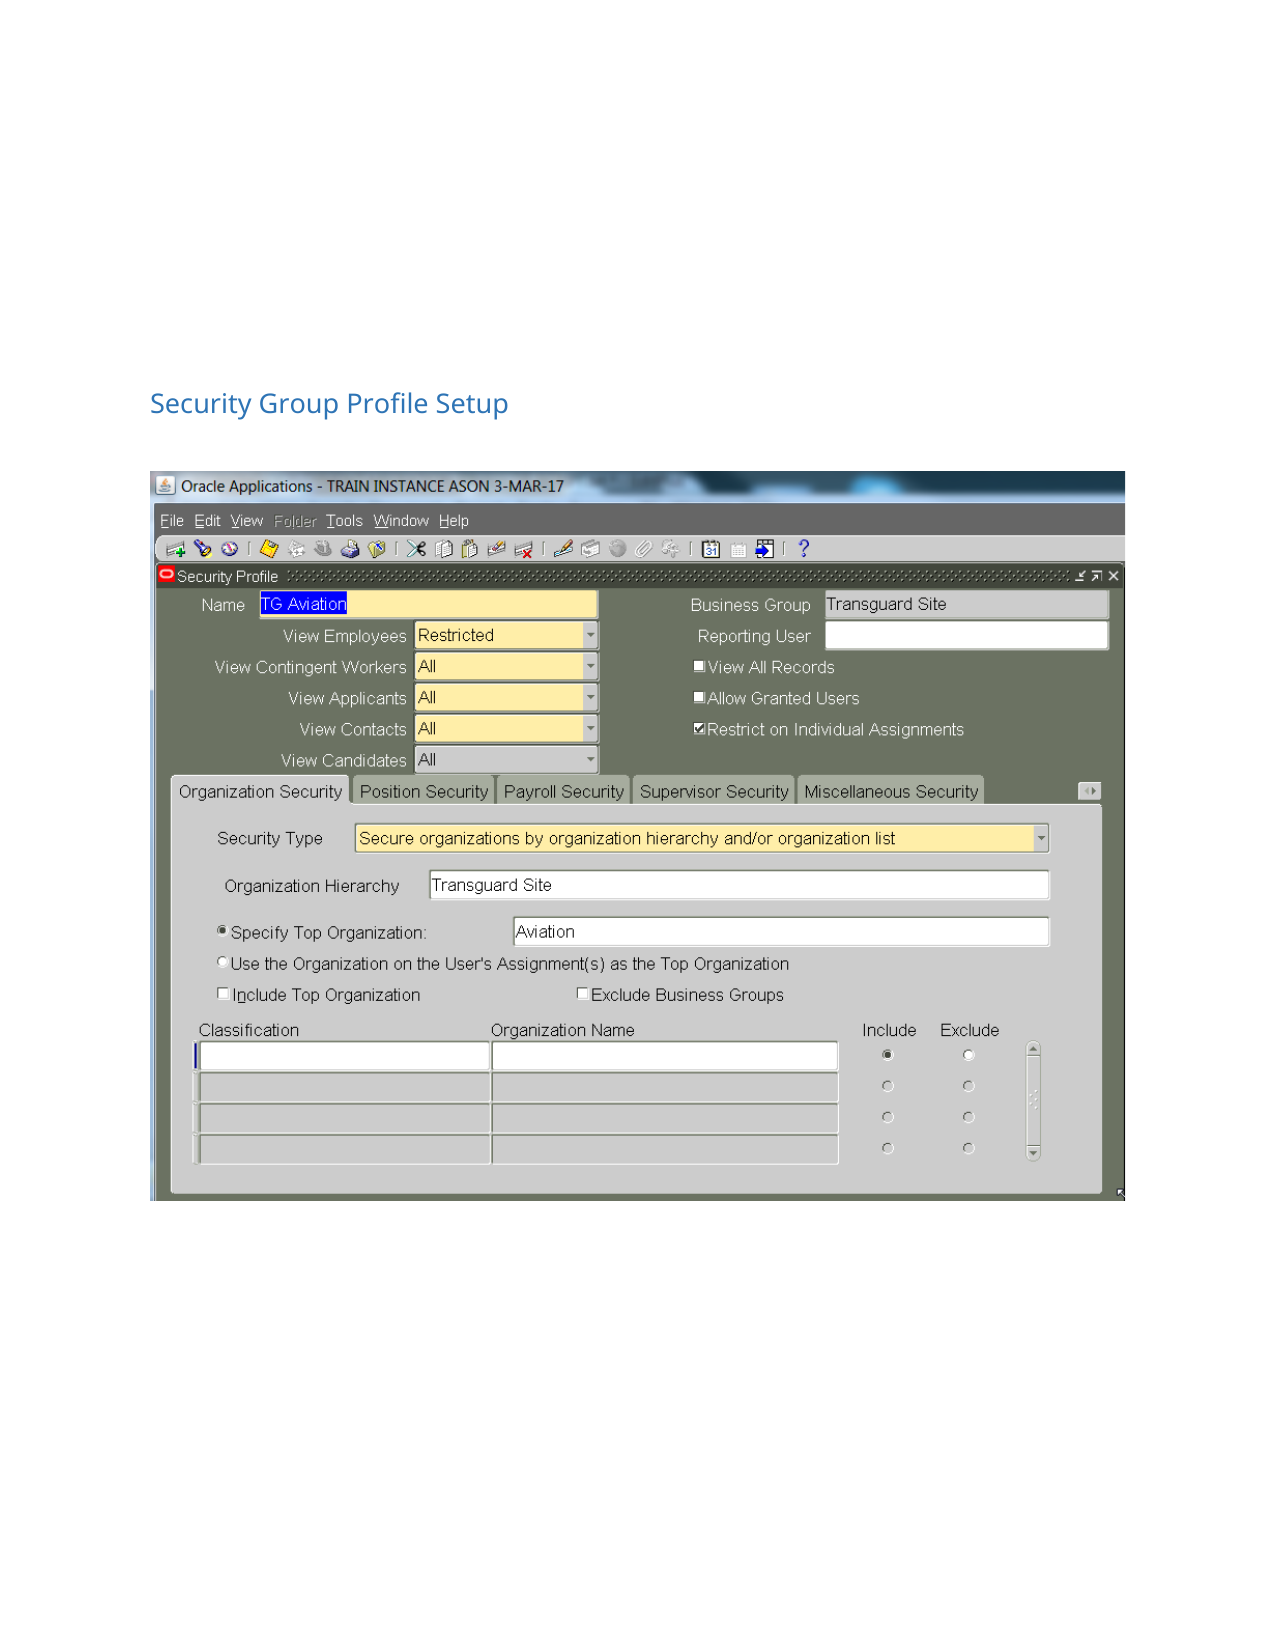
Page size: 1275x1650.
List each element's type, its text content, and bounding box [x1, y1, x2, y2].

subtitle Security Group Profile Setup [150, 384, 1125, 421]
picture [150, 471, 1125, 1201]
